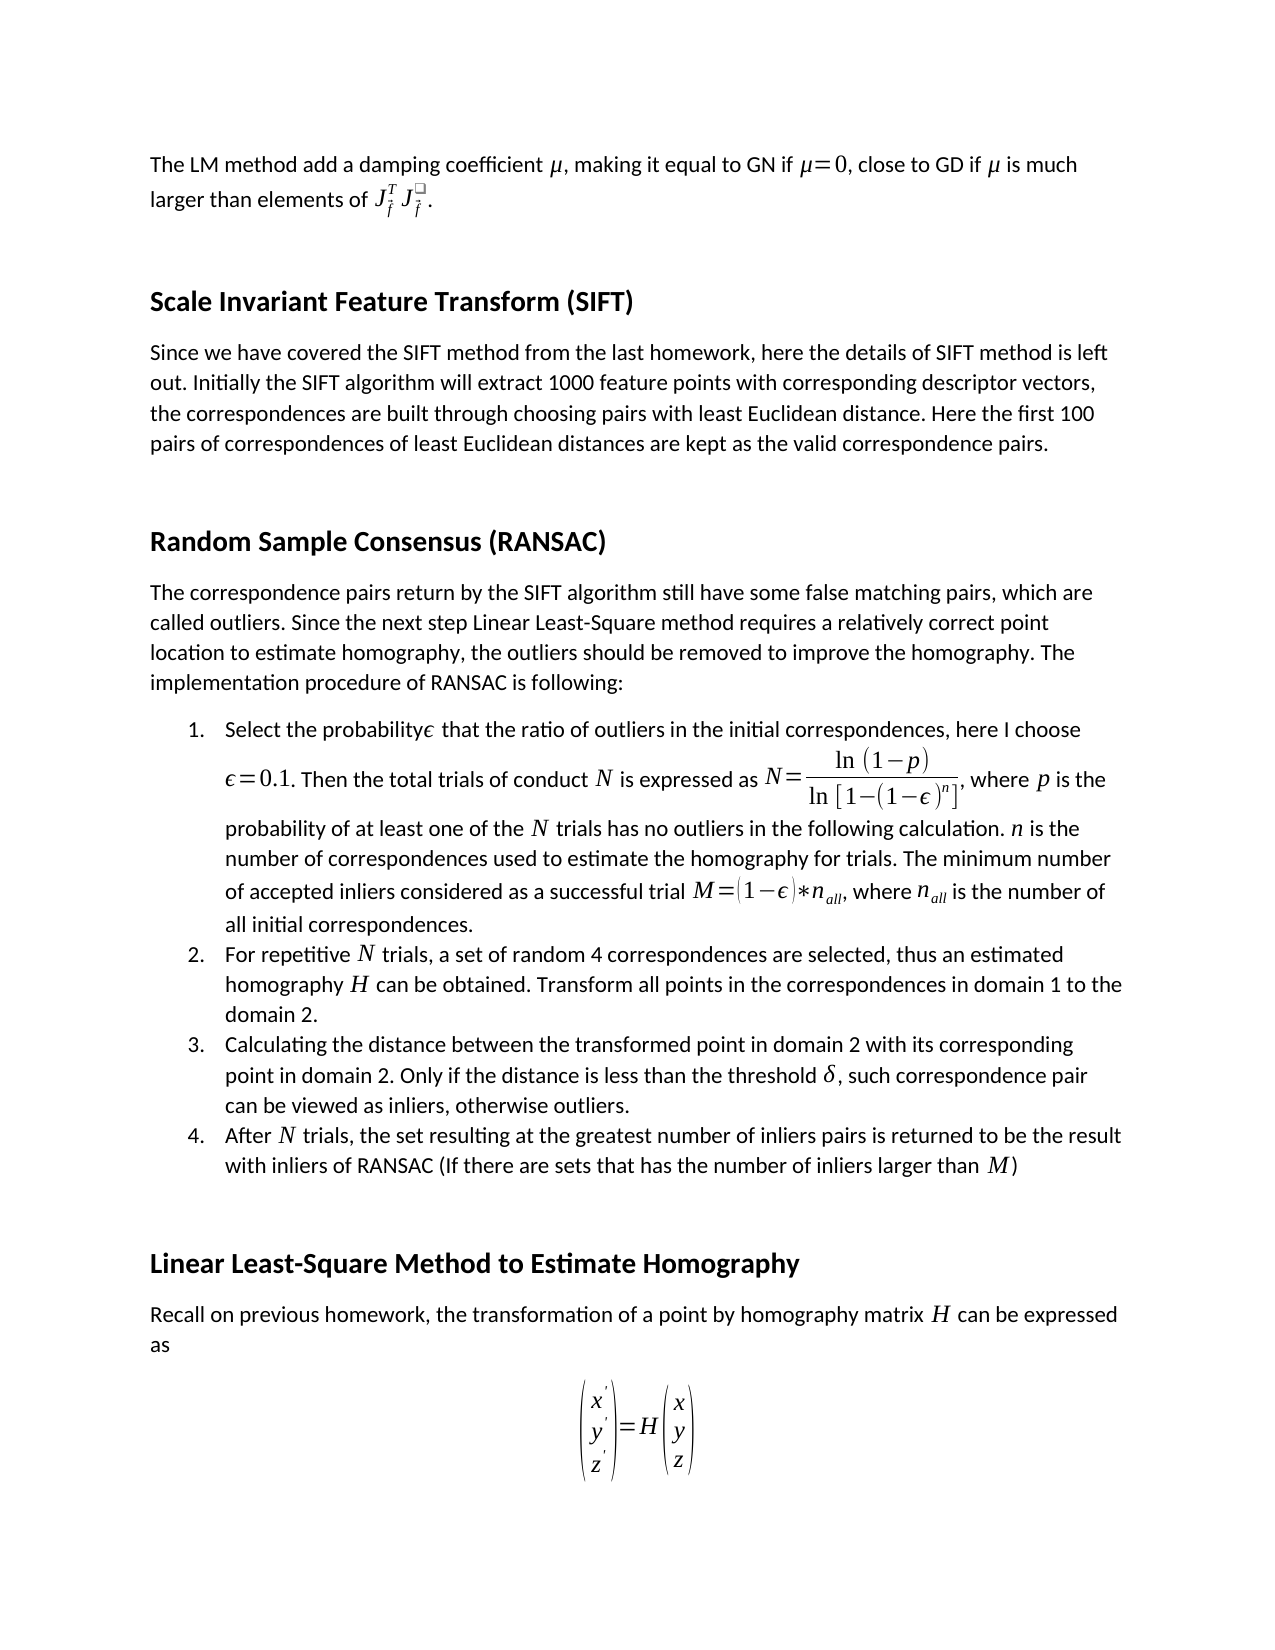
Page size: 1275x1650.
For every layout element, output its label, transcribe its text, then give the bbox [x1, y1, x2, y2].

text The LM method add a damping coefficient , making it equal to GN if , close to GD if is much larger than elements of . [150, 150, 1125, 217]
text Linear Least-Square Method to Estimate Homography [150, 1245, 1125, 1281]
list For repetitive trials, a set of random 4 correspondences are selected, thus an estimated homography can be obtained. Transform all points in the correspondences in domain 1 to the domain 2. [187, 940, 1125, 1028]
list After trials, the set resulting at the greatest number of inliers pairs is returned to be the result with inliers of RANSAC (If there are sets that has the number of inliers larger than ) [187, 1121, 1125, 1179]
text Random Sample Consensus (RANSAC) [150, 523, 1125, 558]
text Recall on previous homework, the transformation of a point by homography matrix can be expressed as [150, 1300, 1125, 1358]
text Since we have covered the SIFT method from the last homework, here the details of SIFT method is left out. Initially the SIFT algorithm will extract 1000 feature points with corresponding descriptor vectors, the correspondences are built through choosing pairs with least Euclidean distance. Here the first 100 pairs of correspondences of least Euclidean distances are kept as the valid correspondence pairs. [150, 338, 1125, 457]
text Scale Invariant Feature Transform (SIFT) [150, 283, 1125, 319]
list Calculating the distance between the transformed point in domain 2 with its corresponding point in domain 2. Only if the distance is less than the threshold , such correspondence pair can be viewed as inliers, otherwise outliers. [187, 1031, 1125, 1119]
list Select the probability that the ratio of outliers in the initial correspondences, here I choose . Then the total trials of conduct is expressed as , where is the probability of at least one of the trials has no outliers in the following calculation. is the number of correspondences used to estimate the homography for trials. The minimum number of accepted inliers considered as a successful trial , where is the number of all initial correspondences. [187, 715, 1125, 938]
text The correspondence pairs return by the SIFT algorithm still have some false matching pairs, which are called outliers. Since the next step Linear Least-Square method requires a relatively correct point location to estimate homography, the outliers should be removed to improve the homography. The implementation procedure of RANSAC is following: [150, 578, 1125, 696]
